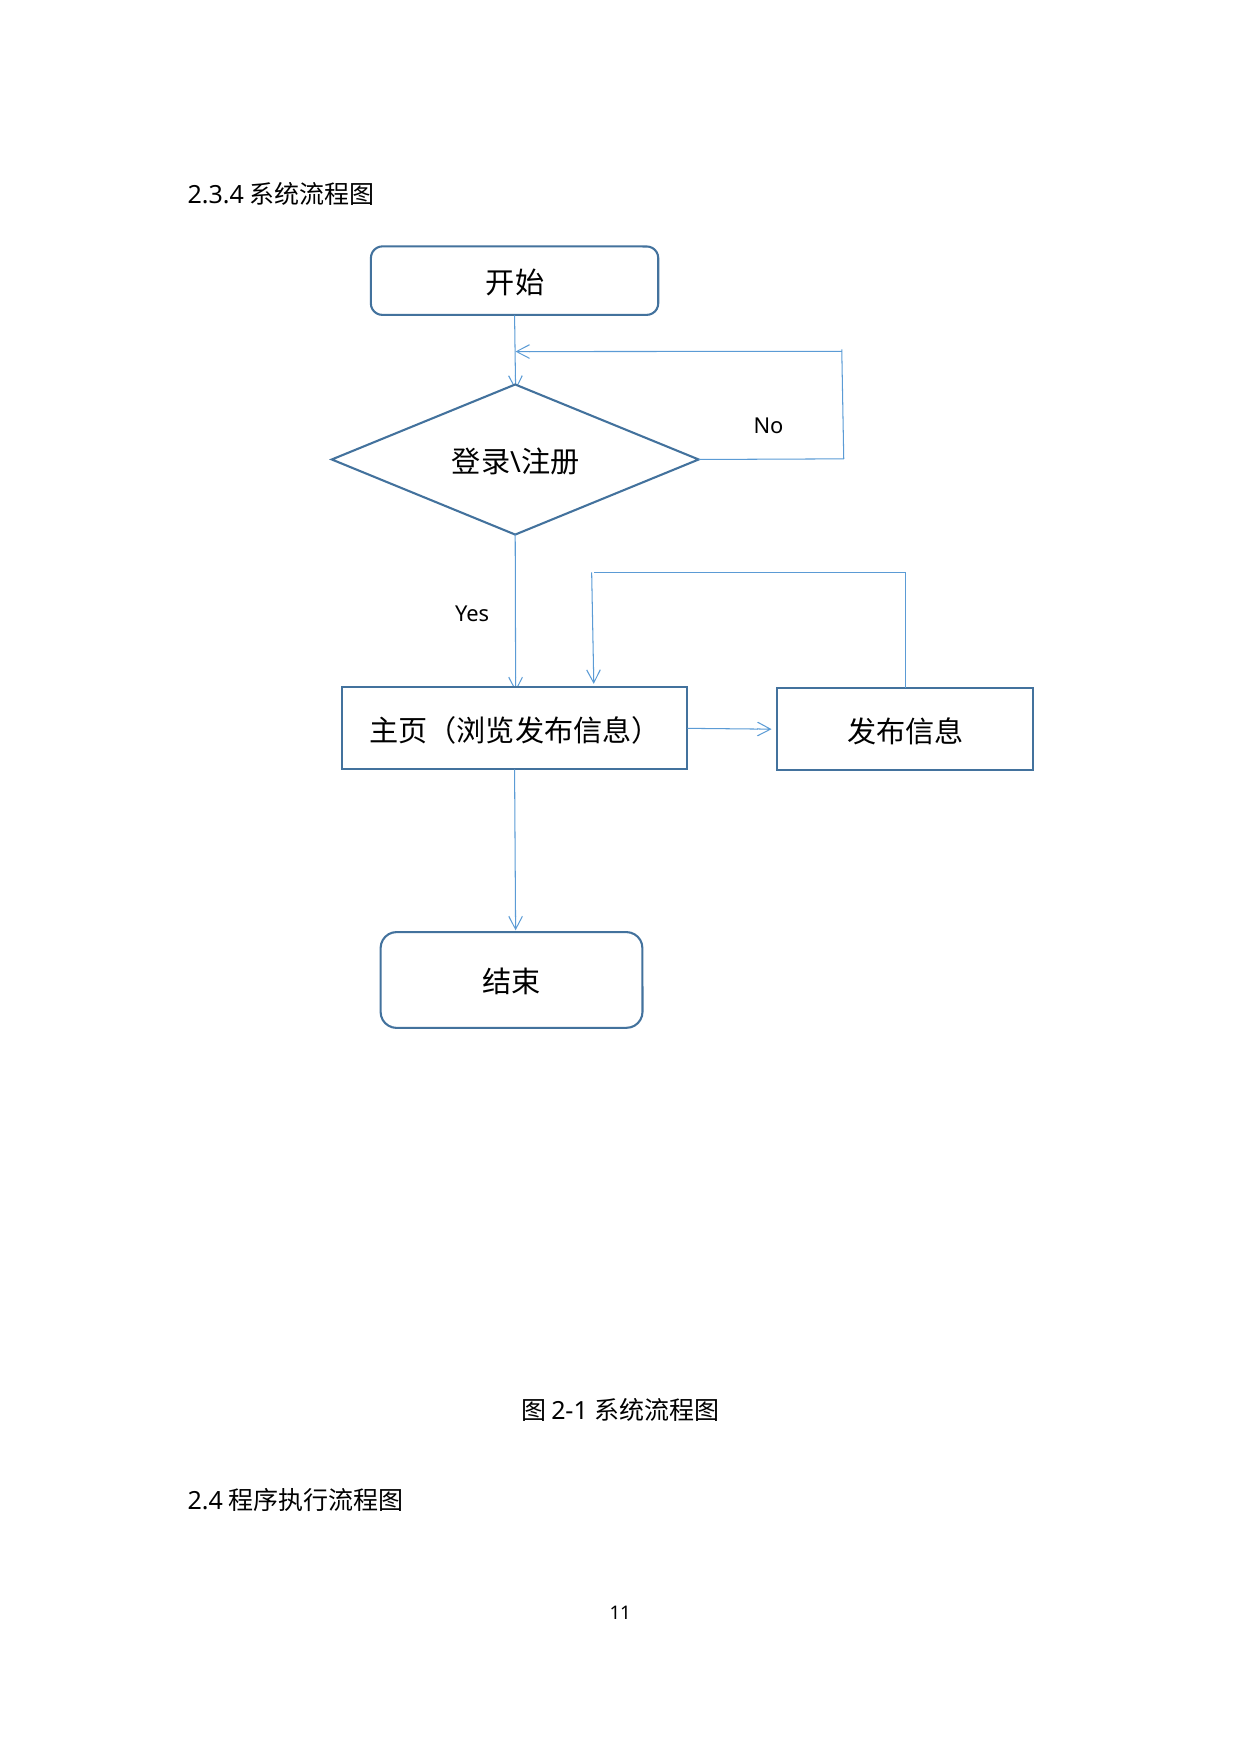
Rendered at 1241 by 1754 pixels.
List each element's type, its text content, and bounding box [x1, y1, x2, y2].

title 2.3.4系统流程图 [187, 160, 1053, 225]
title 2.4程序执行流程图 [187, 1466, 1053, 1531]
text 图2-1 系统流程图 [187, 1376, 1053, 1441]
